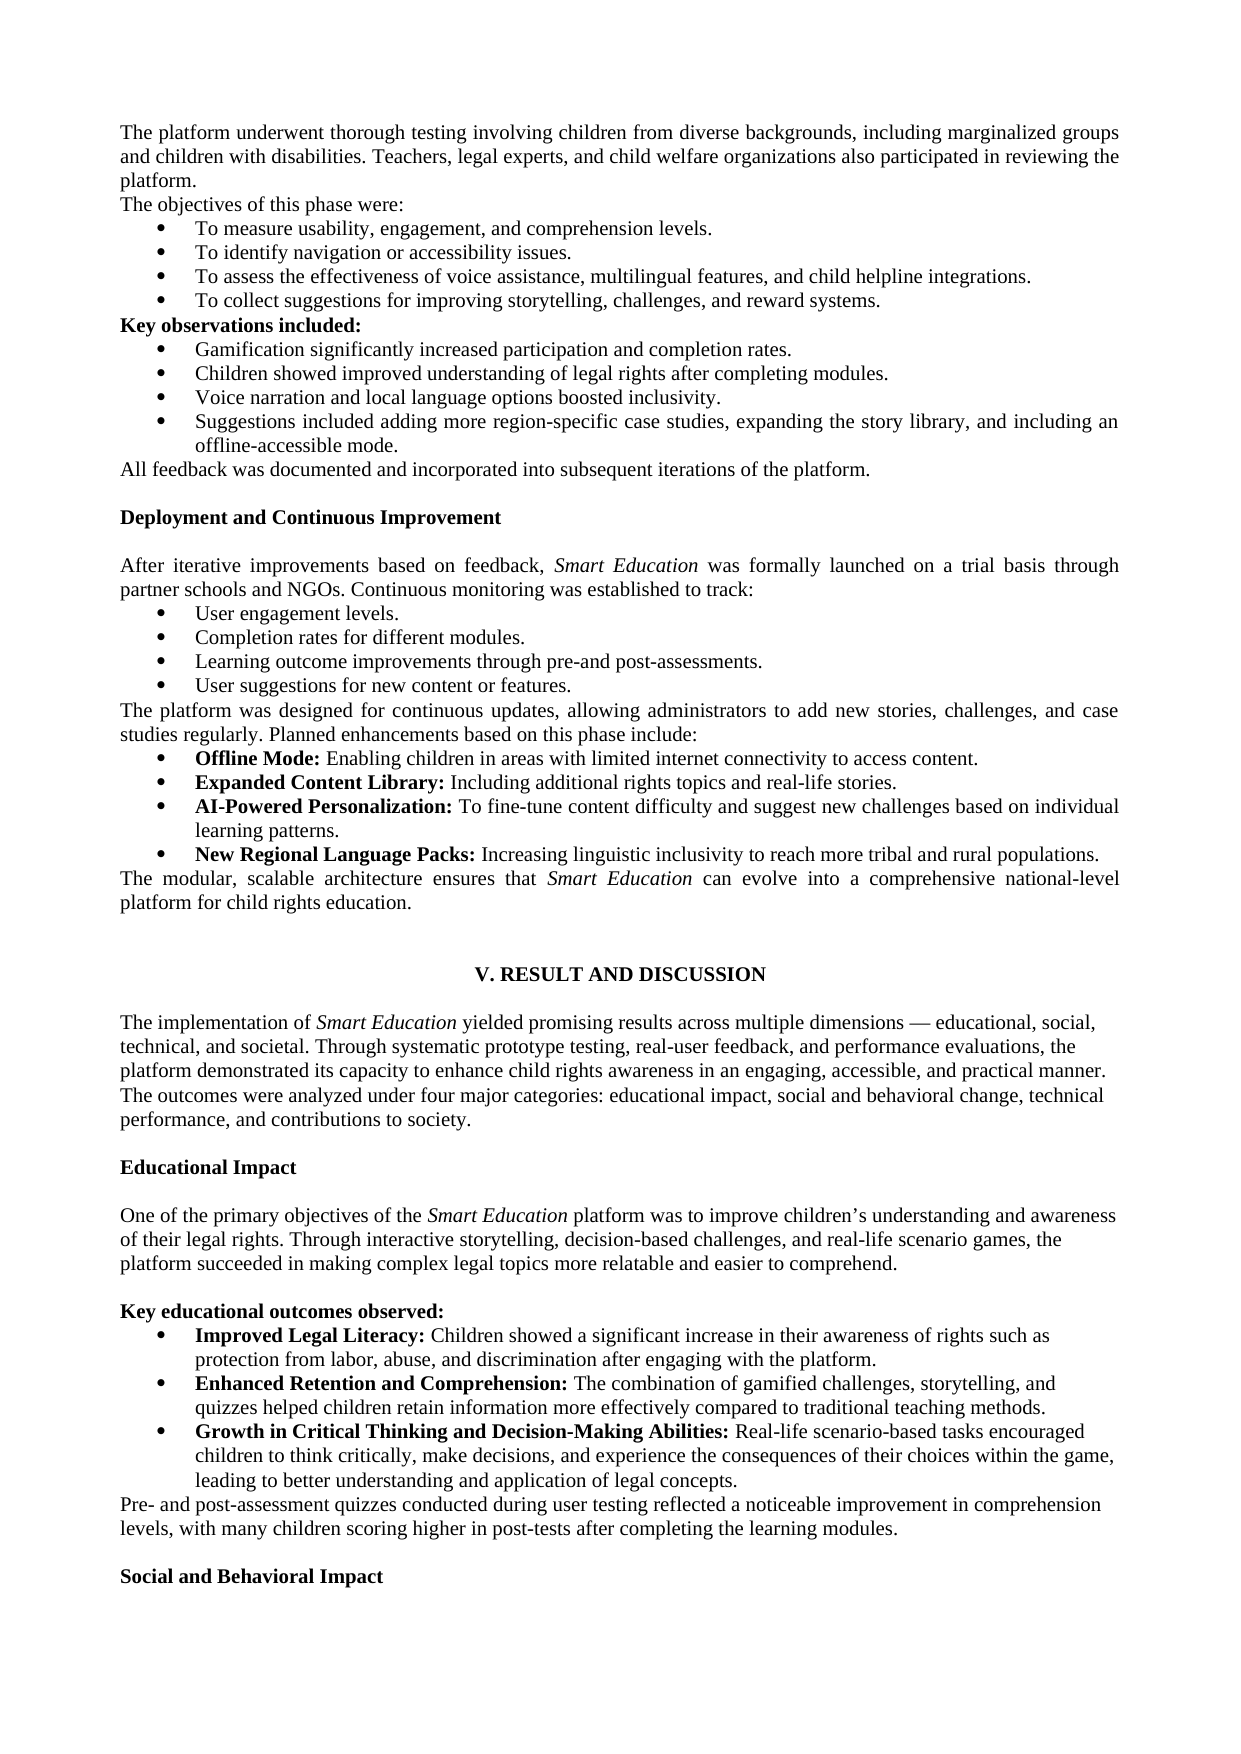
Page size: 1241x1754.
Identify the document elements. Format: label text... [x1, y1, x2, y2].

text Deployment and Continuous Improvement [120, 505, 1120, 529]
list User suggestions for new content or features. [157, 673, 1120, 697]
list New Regional Language Packs: Increasing linguistic inclusivity to reach more tribal and rural populations. [157, 842, 1120, 866]
text The platform underwent thorough testing involving children from diverse backgrounds, including marginalized groups and children with disabilities. Teachers, legal experts, and child welfare organizations also participated in reviewing the platform. [120, 120, 1120, 192]
text The platform was designed for continuous updates, allowing administrators to add new stories, challenges, and case studies regularly. Planned enhancements based on this phase include: [120, 697, 1120, 746]
text Key observations included: [120, 312, 1120, 337]
list Offline Mode: Enabling children in areas with limited internet connectivity to access content. [157, 746, 1120, 770]
text All feedback was documented and incorporated into subsequent iterations of the platform. [120, 457, 1120, 481]
text One of the primary objectives of the Smart Education platform was to improve children’s understanding and awareness of their legal rights. Through interactive storytelling, decision-based challenges, and real-life scenario games, the platform succeeded in making complex legal topics more relatable and easier to comprehend. [120, 1203, 1120, 1275]
list AI-Powered Personalization: To fine-tune content difficulty and suggest new challenges based on individual learning patterns. [157, 794, 1120, 842]
list To measure usability, engagement, and comprehension levels. [157, 216, 1120, 240]
list Children showed improved understanding of legal rights after completing modules. [157, 361, 1120, 385]
list Enhanced Retention and Comprehension: The combination of gamified challenges, storytelling, and quizzes helped children retain information more effectively compared to traditional teaching methods. [157, 1371, 1120, 1419]
text Educational Impact [120, 1155, 1120, 1179]
text V. RESULT AND DISCUSSION [120, 962, 1120, 986]
list Gamification significantly increased participation and completion rates. [157, 337, 1120, 361]
list User engagement levels. [157, 601, 1120, 625]
list Voice narration and local language options boosted inclusivity. [157, 385, 1120, 409]
text The objectives of this phase were: [120, 192, 1120, 216]
text Social and Behavioral Impact [120, 1564, 1120, 1588]
list Learning outcome improvements through pre-and post-assessments. [157, 649, 1120, 673]
list Growth in Critical Thinking and Decision-Making Abilities: Real-life scenario-based tasks encouraged children to think critically, make decisions, and experience the consequences of their choices within the game, leading to better understanding and application of legal concepts. [157, 1419, 1120, 1492]
text Key educational outcomes observed: [120, 1299, 1120, 1323]
list Expanded Content Library: Including additional rights topics and real-life stories. [157, 770, 1120, 794]
text After iterative improvements based on feedback, Smart Education was formally launched on a trial basis through partner schools and NGOs. Continuous monitoring was established to track: [120, 553, 1120, 601]
list Suggestions included adding more region-specific case studies, expanding the story library, and including an offline-accessible mode. [157, 409, 1120, 457]
list To collect suggestions for improving storytelling, challenges, and reward systems. [157, 288, 1120, 312]
list Completion rates for different modules. [157, 625, 1120, 649]
text The modular, scalable architecture ensures that Smart Education can evolve into a comprehensive national-level platform for child rights education. [120, 866, 1120, 914]
text Pre- and post-assessment quizzes conducted during user testing reflected a noticeable improvement in comprehension levels, with many children scoring higher in post-tests after completing the learning modules. [120, 1492, 1120, 1540]
text The implementation of Smart Education yielded promising results across multiple dimensions — educational, social, technical, and societal. Through systematic prototype testing, real-user feedback, and performance evaluations, the platform demonstrated its capacity to enhance child rights awareness in an engaging, accessible, and practical manner. The outcomes were analyzed under four major categories: educational impact, social and behavioral change, technical performance, and contributions to society. [120, 1010, 1120, 1131]
list To assess the effectiveness of voice assistance, multilingual features, and child helpline integrations. [157, 264, 1120, 288]
list Improved Legal Literacy: Children showed a significant increase in their awareness of rights such as protection from labor, abuse, and discrimination after engaging with the platform. [157, 1323, 1120, 1371]
list To identify navigation or accessibility issues. [157, 240, 1120, 264]
